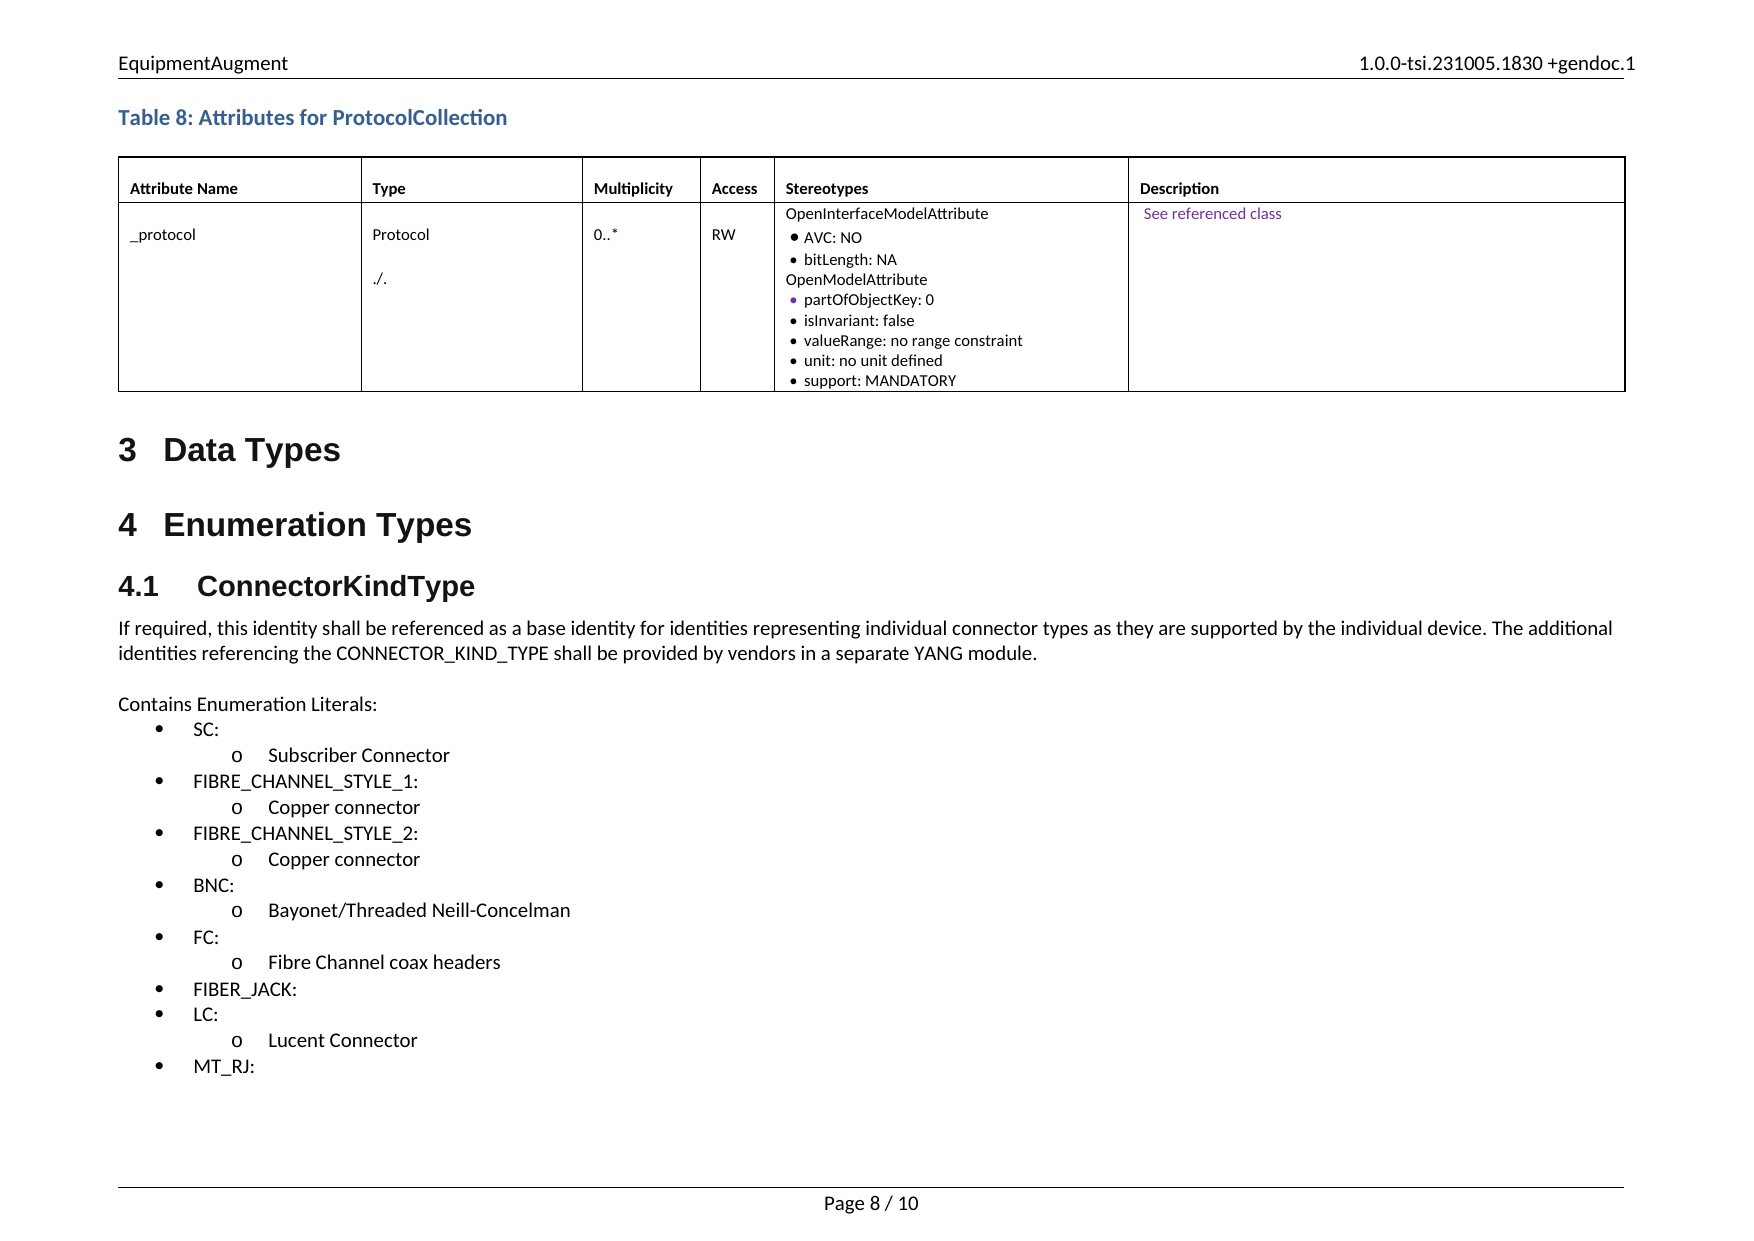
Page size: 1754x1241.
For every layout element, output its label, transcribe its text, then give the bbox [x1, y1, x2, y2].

table_header Attribute Name [119, 158, 361, 202]
list FC: [156, 924, 1624, 949]
list FIBER_JACK: [156, 976, 1624, 1001]
subtitle Data Types [118, 429, 1624, 468]
table_header Multiplicity [583, 158, 700, 202]
list SC: [156, 717, 1624, 742]
table_cell RW [701, 203, 774, 391]
list BNC: [156, 872, 1624, 898]
list Subscriber Connector [231, 742, 1624, 768]
list Copper connector [231, 846, 1624, 872]
table_header Type [362, 158, 582, 202]
list MT_RJ: [156, 1053, 1624, 1079]
table_cell See referenced class [1129, 203, 1624, 391]
list LC: [156, 1001, 1624, 1027]
list Fibre Channel coax headers [231, 949, 1624, 976]
table_header Description [1129, 158, 1624, 202]
list Bayonet/Threaded Neill-Concelman [231, 898, 1624, 924]
table_header Access [701, 158, 774, 202]
list FIBRE_CHANNEL_STYLE_1: [156, 768, 1624, 794]
table_cell Protocol ./. [362, 203, 582, 391]
list Copper connector [231, 794, 1624, 820]
text Contains Enumeration Literals: [118, 691, 1624, 717]
table_cell OpenInterfaceModelAttribute • AVC: NO • bitLength: NA OpenModelAttribute • partOfObjectKey: 0 • isInvariant: false • valueRange: no range constraint • unit: no unit defined • support: MANDATORY [775, 203, 1128, 391]
subtitle ConnectorKindType [118, 569, 1624, 602]
text If required, this identity shall be referenced as a base identity for identities representing individual connector types as they are supported by the individual device. The additional identities referencing the CONNECTOR_KIND_TYPE shall be provided by vendors in a separate YANG module. [118, 615, 1624, 666]
table_cell 0..* [583, 203, 700, 391]
table_header Stereotypes [775, 158, 1128, 202]
table_cell _protocol [119, 203, 361, 391]
subtitle Enumeration Types [118, 506, 1624, 544]
list Lucent Connector [231, 1027, 1624, 1053]
list FIBRE_CHANNEL_STYLE_2: [156, 820, 1624, 846]
